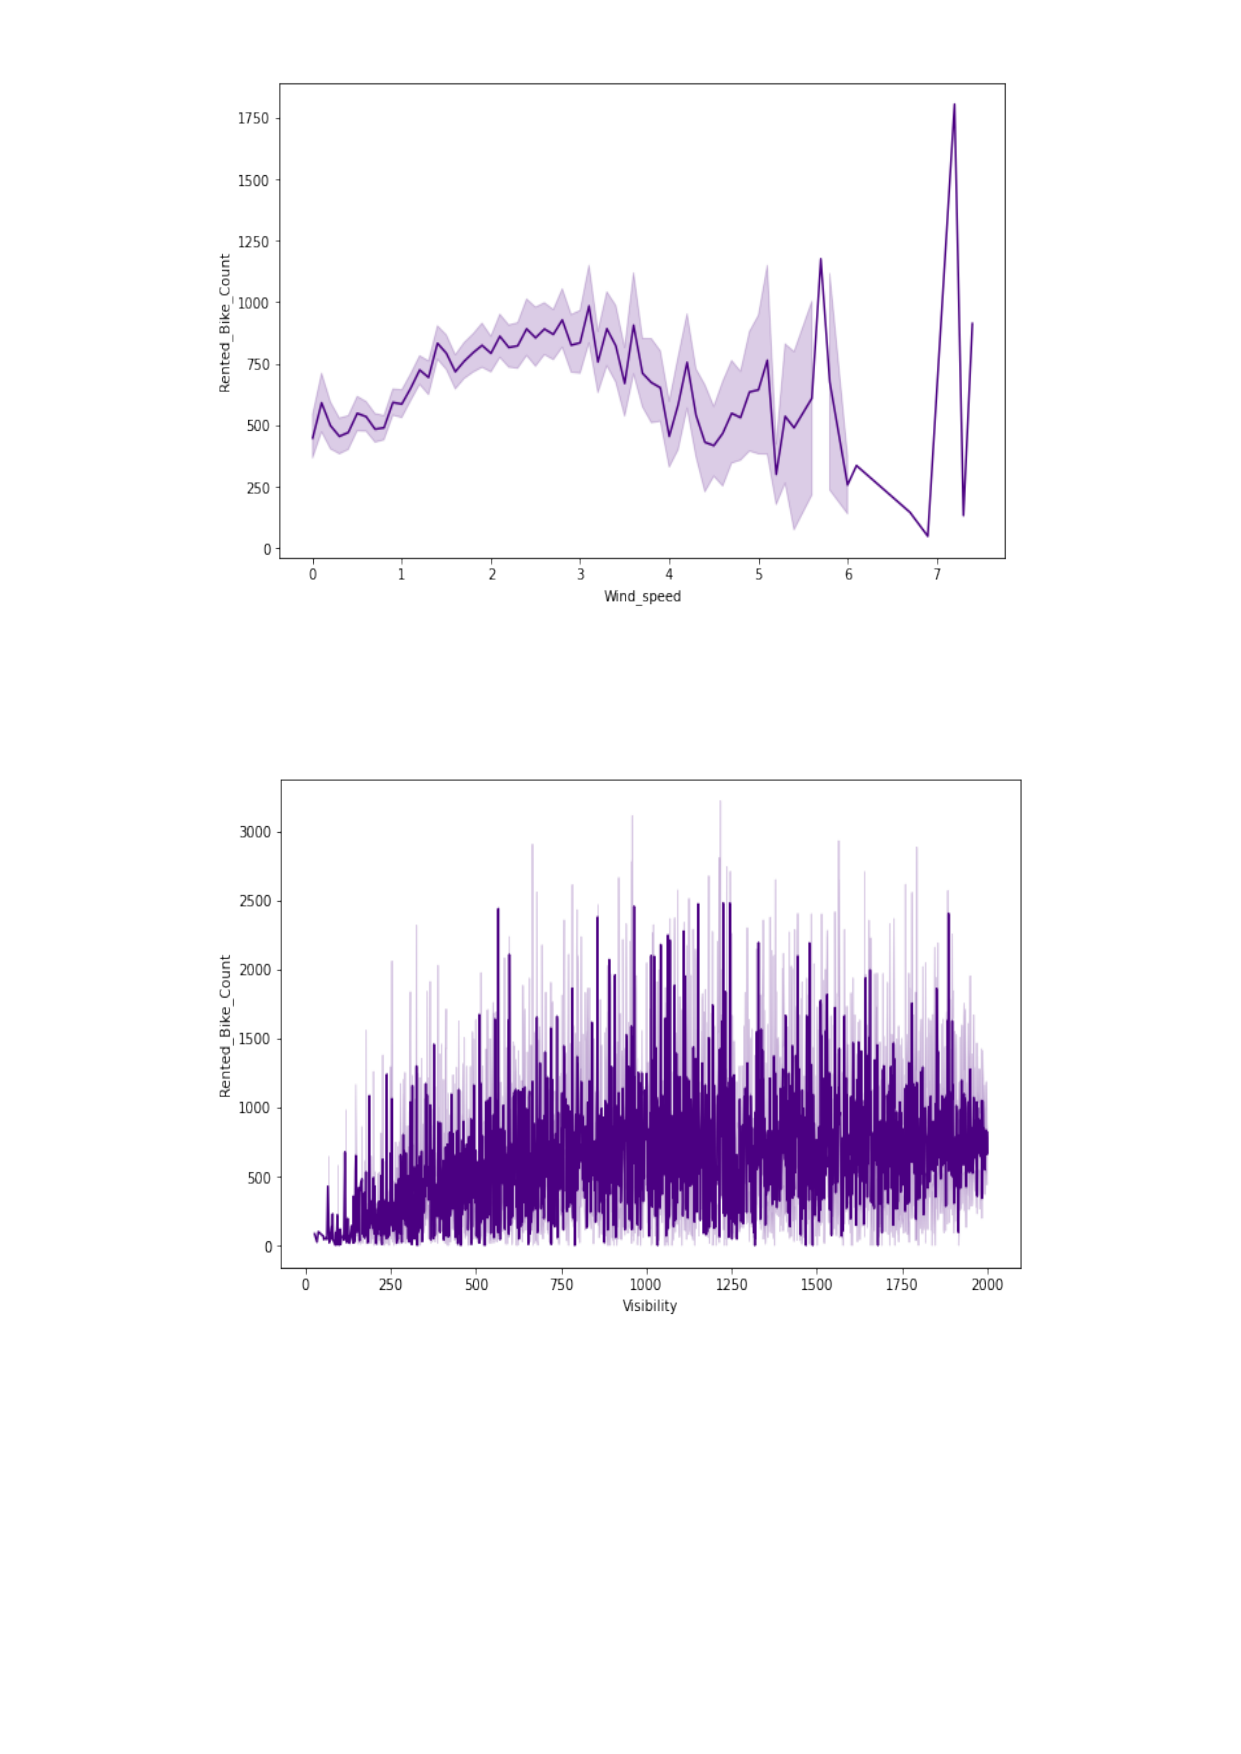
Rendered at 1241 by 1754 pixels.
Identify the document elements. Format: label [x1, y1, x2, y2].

picture [209, 769, 1030, 1325]
picture [209, 73, 1013, 615]
